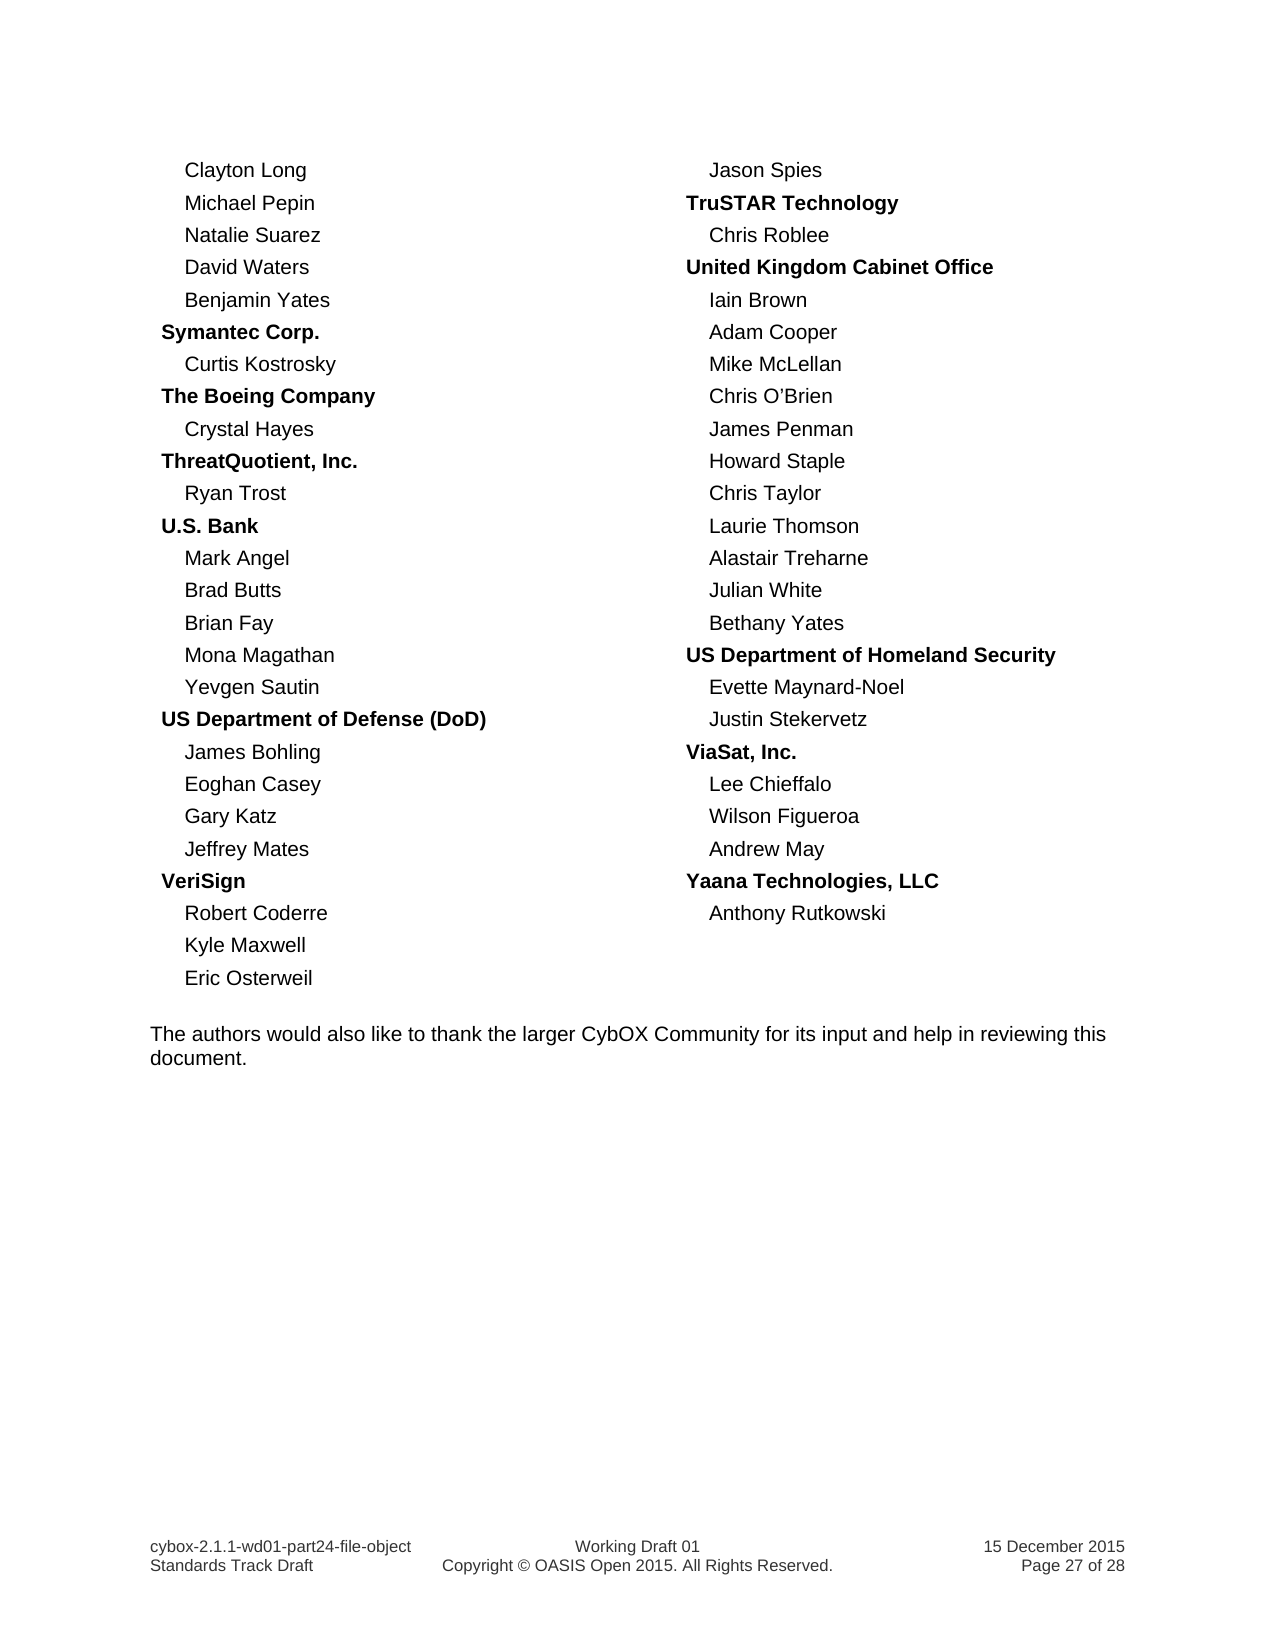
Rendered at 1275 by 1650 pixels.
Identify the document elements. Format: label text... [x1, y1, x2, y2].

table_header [150, 150, 674, 998]
text The authors would also like to thank the larger CybOX Community for its input and help in reviewing this document. [150, 1022, 1125, 1070]
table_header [675, 150, 1134, 998]
